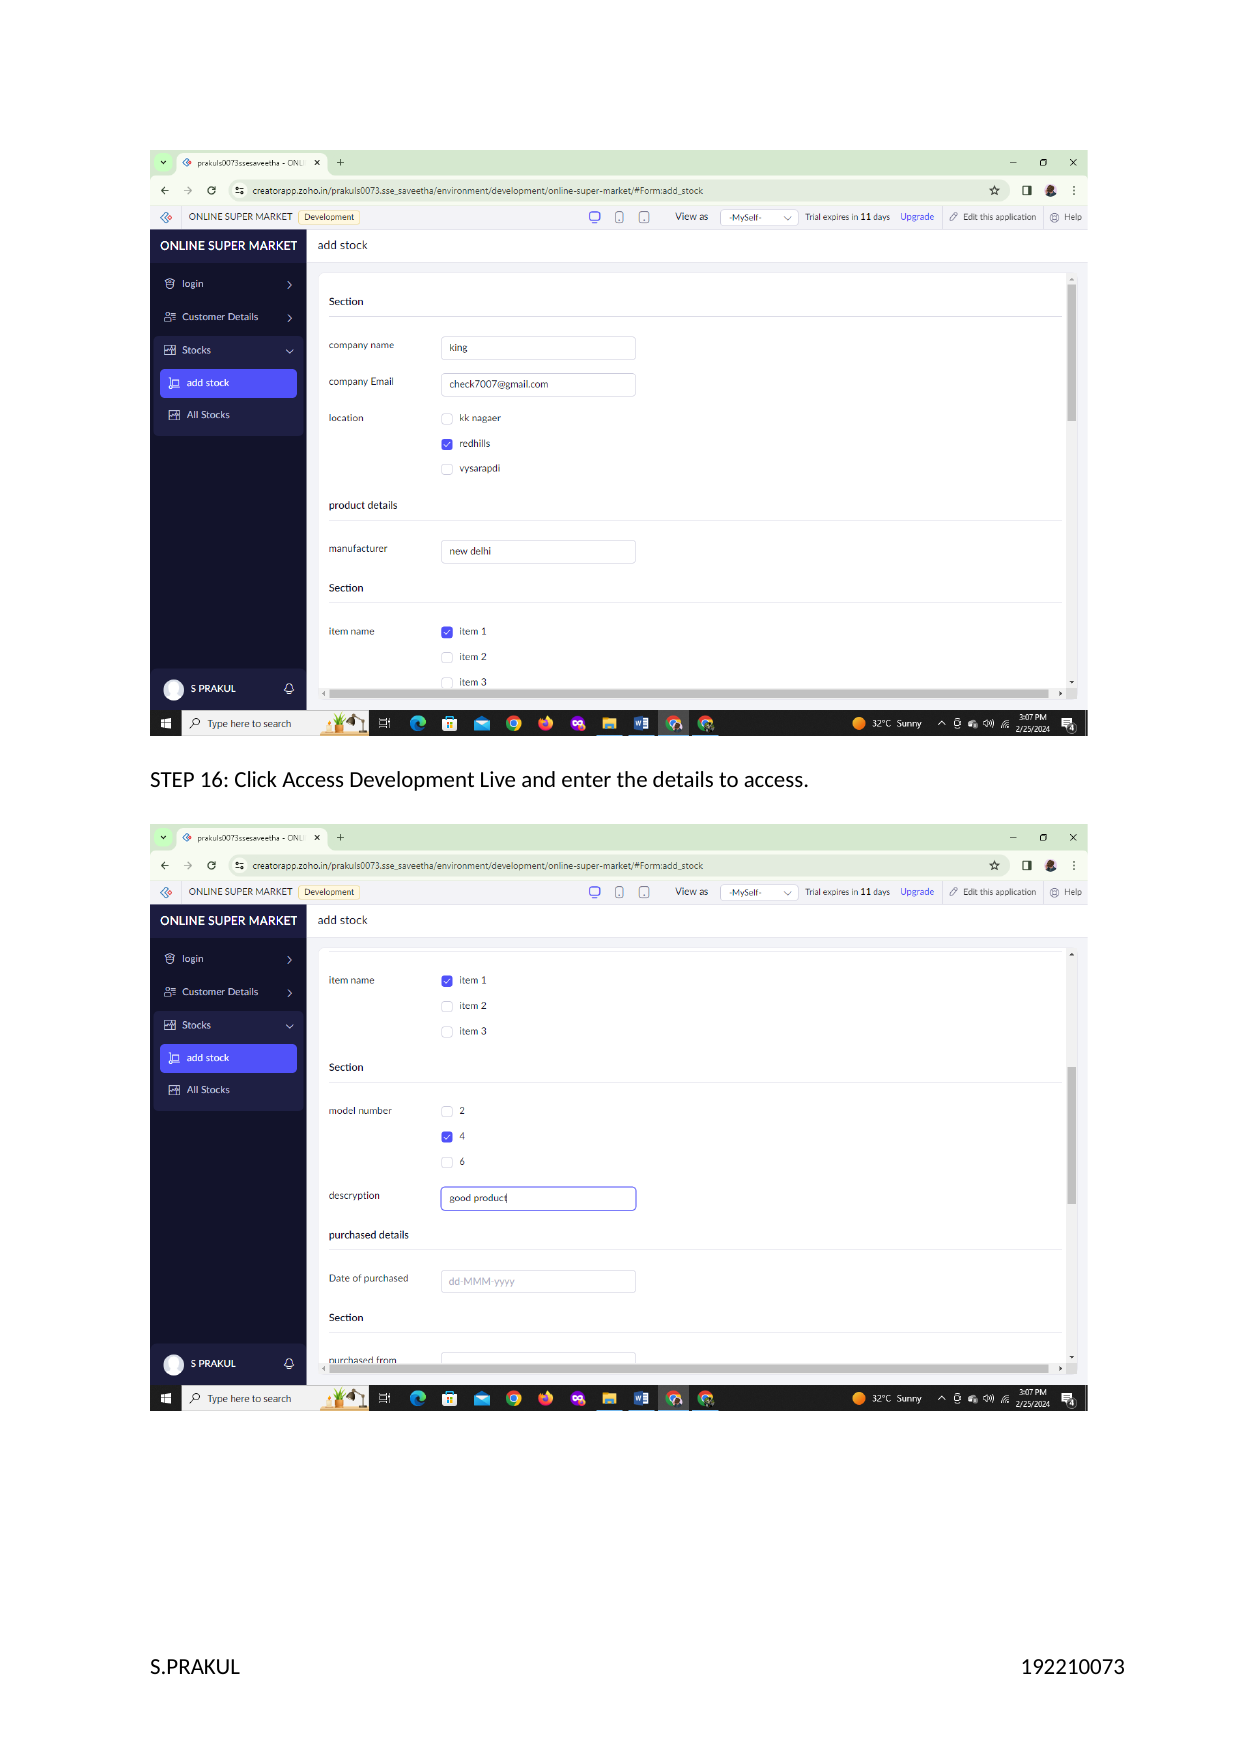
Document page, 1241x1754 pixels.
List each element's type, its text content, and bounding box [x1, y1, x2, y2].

picture [150, 150, 1088, 736]
text STEP 16: Click Access Development Live and enter the details to access. [150, 765, 1090, 793]
picture [150, 824, 1088, 1411]
